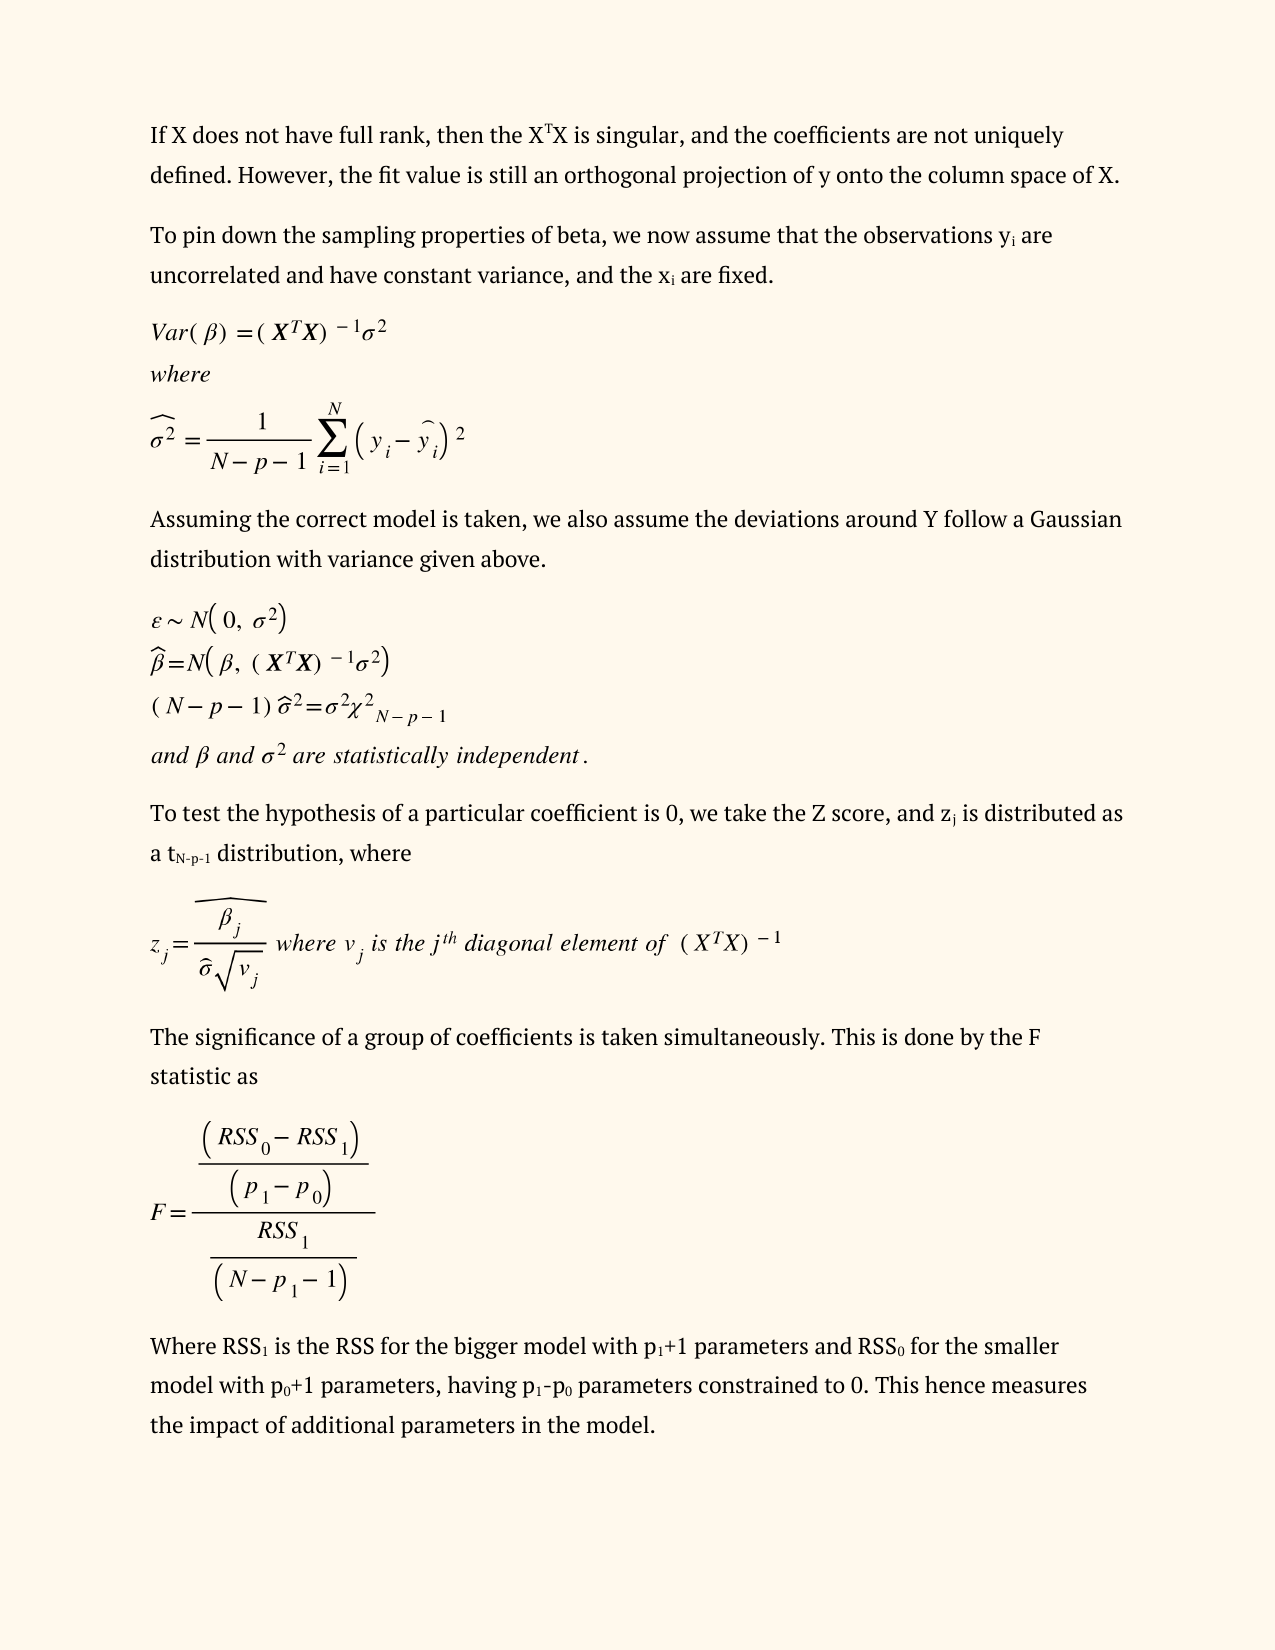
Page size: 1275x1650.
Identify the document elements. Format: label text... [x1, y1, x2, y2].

text Where RSS1 is the RSS for the bigger model with p1+1 parameters and RSS0 for the smaller model with p0+1 parameters, having p1-p0 parameters constrained to 0. This hence measures the impact of additional parameters in the model. [150, 1330, 1127, 1439]
picture [150, 1121, 378, 1301]
text To test the hypothesis of a particular coefficient is 0, we take the Z score, and zj is distributed as a tN-p-1 distribution, where [150, 798, 1127, 868]
text To pin down the sampling properties of beta, we now assume that the observations yi are uncorrelated and have constant variance, and the xi are fixed. [150, 220, 1127, 290]
text The significance of a group of coefficients is taken simultaneously. This is done by the F statistic as [150, 1021, 1127, 1091]
text Assuming the correct model is taken, we also assume the deviations around Y follow a Gaussian distribution with variance given above. [150, 504, 1127, 573]
picture [150, 319, 465, 474]
picture [150, 603, 590, 768]
picture [150, 897, 782, 992]
text If X does not have full rank, then the XTX is singular, and the coefficients are not uniquely defined. However, the fit value is still an orthogonal projection of y onto the column space of X. [150, 120, 1127, 190]
